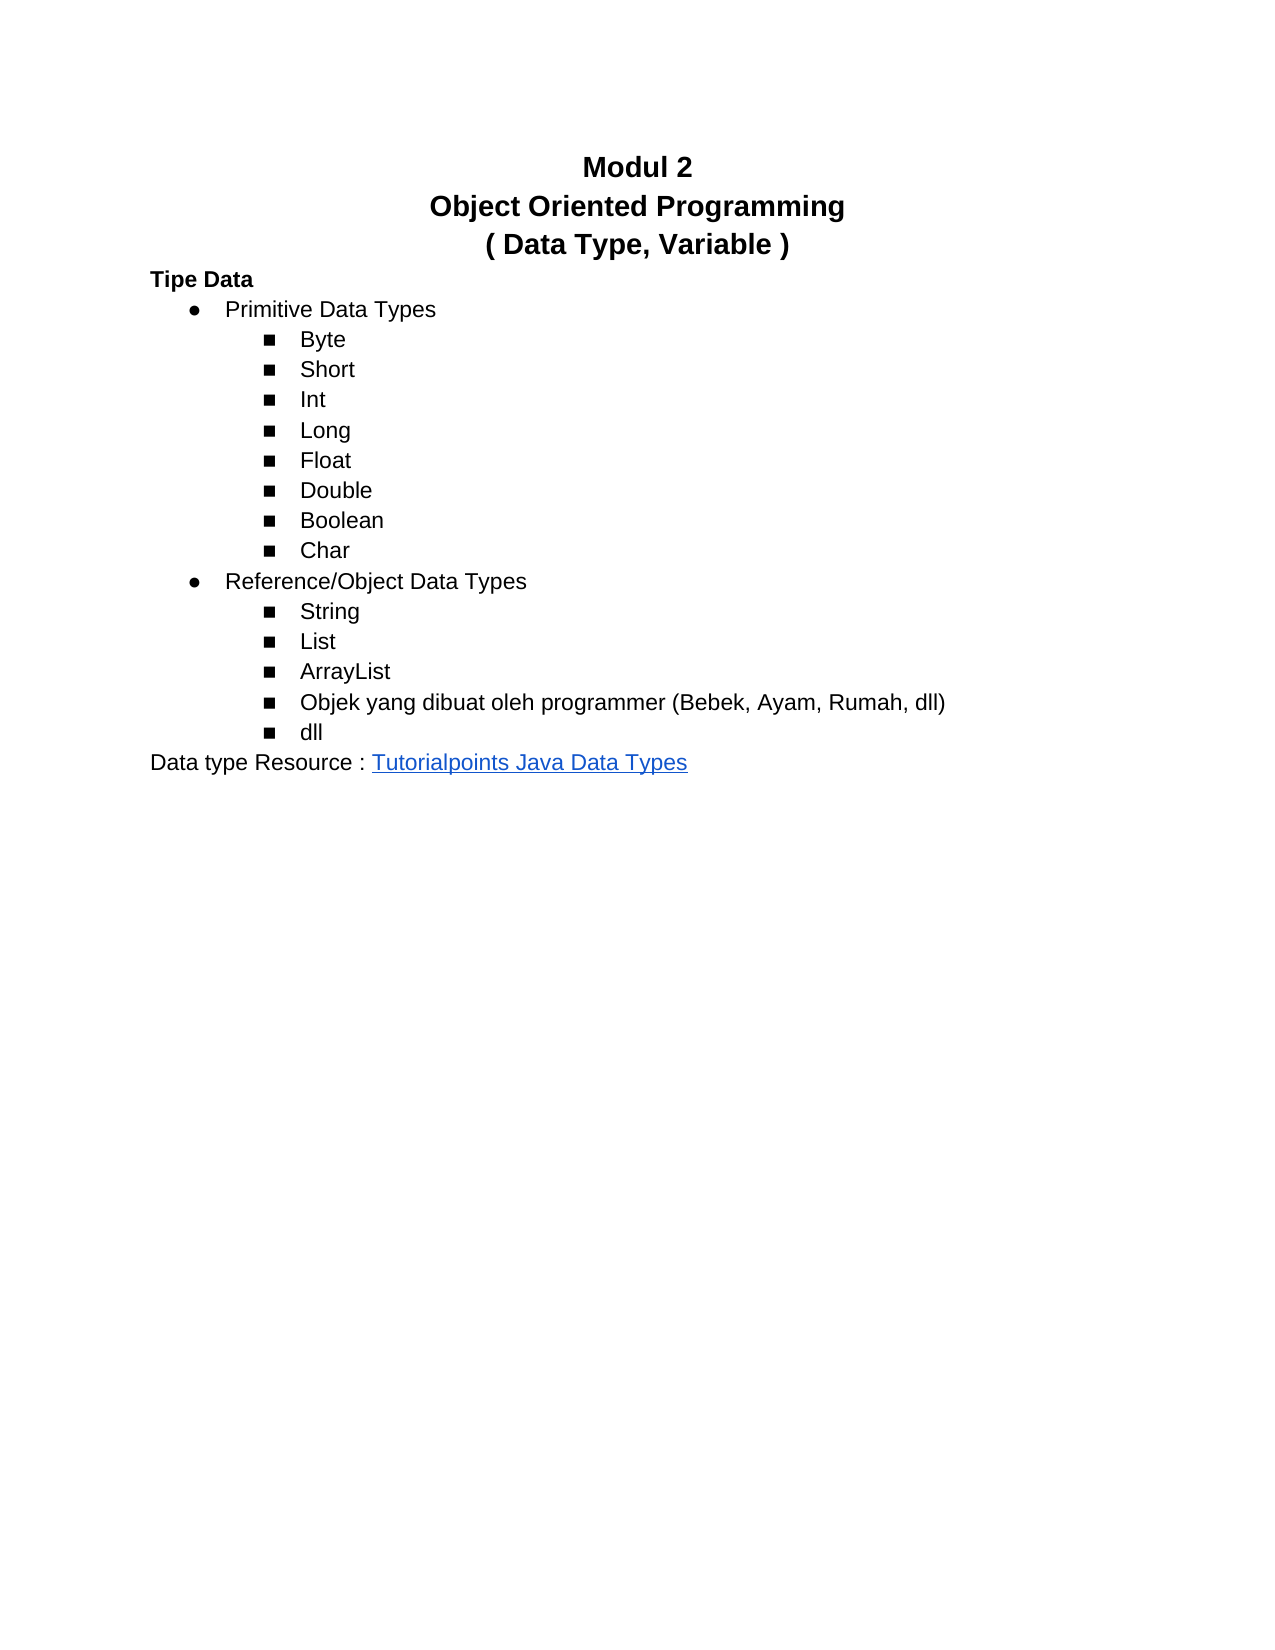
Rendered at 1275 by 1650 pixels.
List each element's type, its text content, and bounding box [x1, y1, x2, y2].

list dll [262, 719, 1125, 745]
list Primitive Data Types [187, 296, 1125, 322]
list Boolean [262, 507, 1125, 534]
list Float [262, 447, 1125, 473]
list Long [262, 417, 1125, 443]
list String [262, 598, 1125, 624]
list Char [262, 537, 1125, 564]
list List [262, 628, 1125, 654]
list Short [262, 356, 1125, 383]
text Tipe Data [150, 266, 1125, 292]
text Modul 2 [150, 150, 1125, 183]
text Object Oriented Programming [150, 188, 1125, 222]
list Double [262, 477, 1125, 503]
list Reference/Object Data Types [187, 568, 1125, 594]
list Objek yang dibuat oleh programmer (Bebek, Ayam, Rumah, dll) [262, 688, 1125, 715]
list Byte [262, 326, 1125, 352]
list Int [262, 386, 1125, 413]
text ( Data Type, Variable ) [150, 227, 1125, 261]
list ArrayList [262, 658, 1125, 685]
text Data type Resource : Tutorialpoints Java Data Types [150, 749, 1125, 775]
